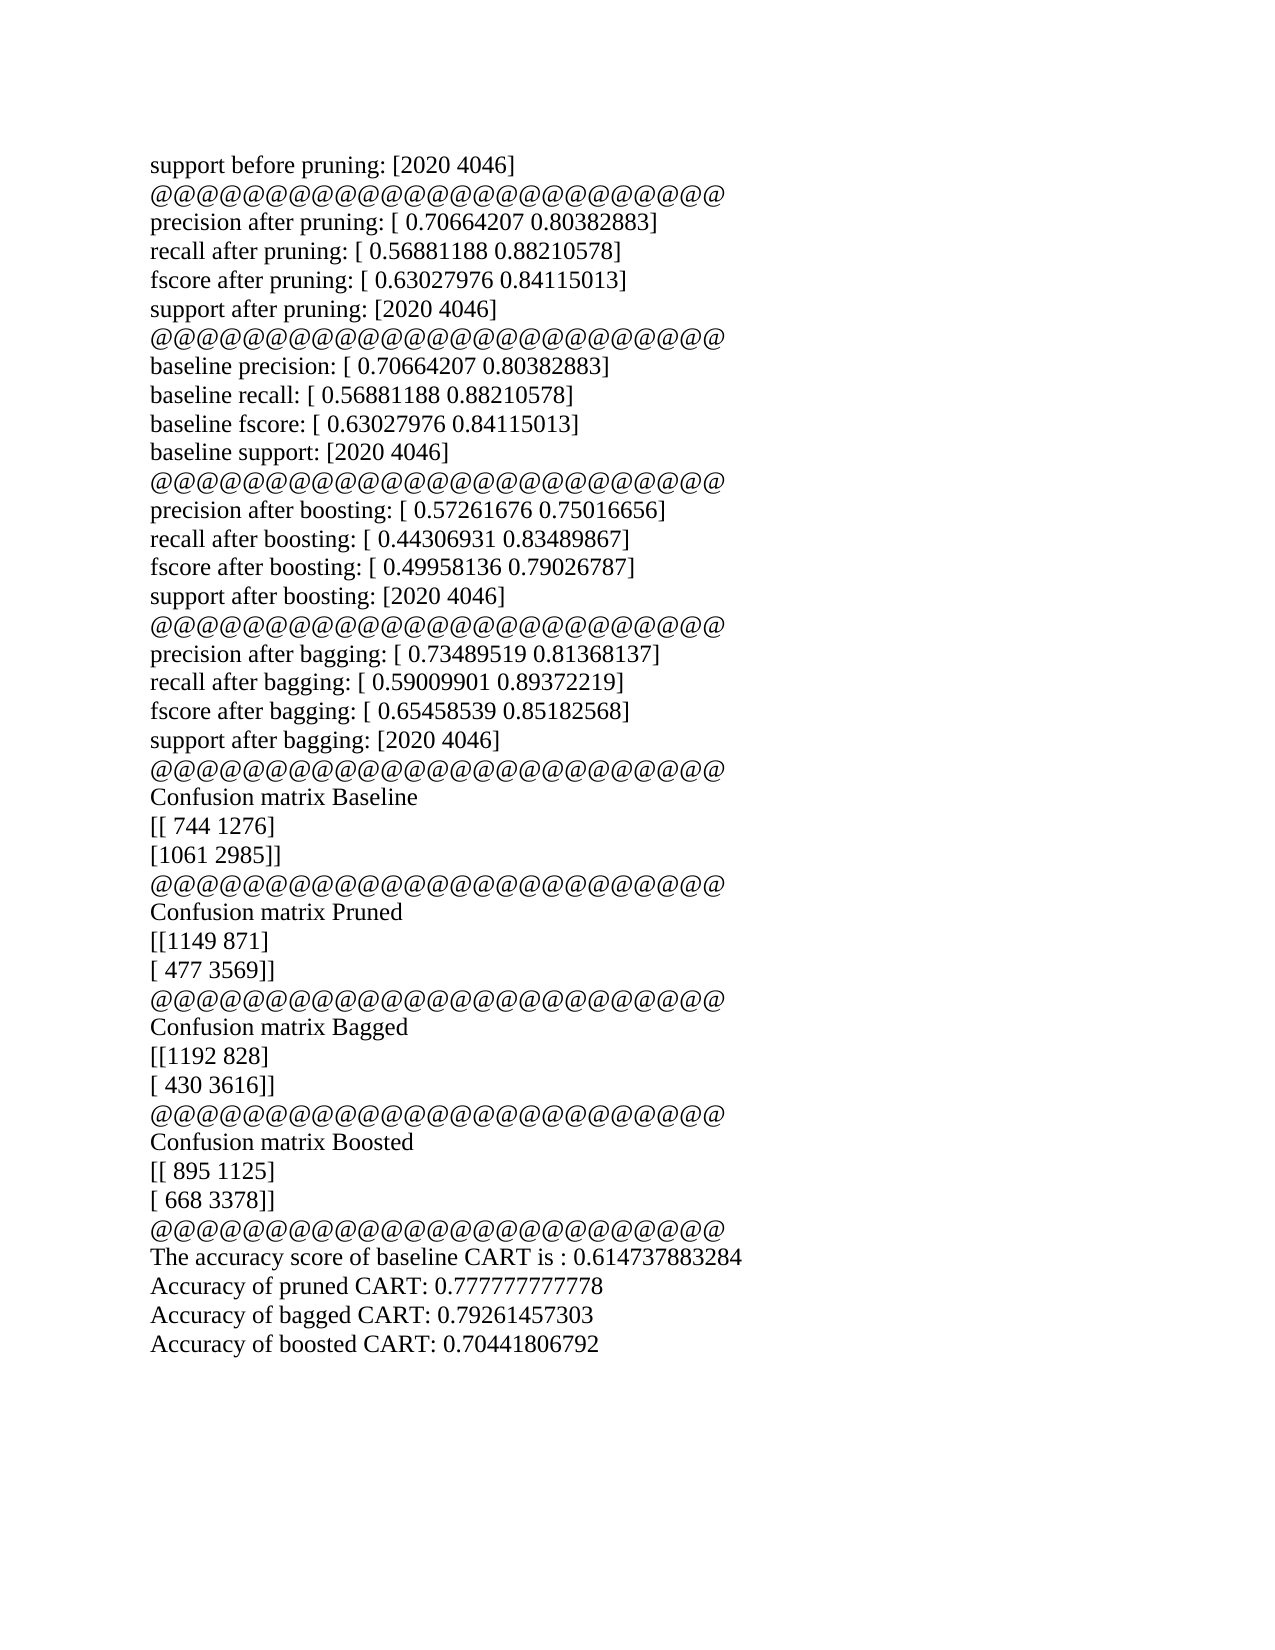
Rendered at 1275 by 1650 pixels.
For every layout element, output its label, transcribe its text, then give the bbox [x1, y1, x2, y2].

text support before pruning: [2020 4046] [150, 150, 1125, 179]
text fscore after bagging: [ 0.65458539 0.85182568] [150, 696, 1125, 725]
text Confusion matrix Pruned [150, 897, 1125, 926]
text support after pruning: [2020 4046] [150, 294, 1125, 322]
text Accuracy of pruned CART: 0.777777777778 [150, 1271, 1125, 1300]
text precision after bagging: [ 0.73489519 0.81368137] [150, 639, 1125, 667]
text @@@@@@@@@@@@@@@@@@@@@@@@@ [150, 610, 1125, 639]
text @@@@@@@@@@@@@@@@@@@@@@@@@ [150, 984, 1125, 1012]
text recall after bagging: [ 0.59009901 0.89372219] [150, 667, 1125, 696]
text Confusion matrix Boosted [150, 1127, 1125, 1156]
text baseline precision: [ 0.70664207 0.80382883] [150, 351, 1125, 380]
text @@@@@@@@@@@@@@@@@@@@@@@@@ [150, 754, 1125, 782]
text support after bagging: [2020 4046] [150, 725, 1125, 754]
text @@@@@@@@@@@@@@@@@@@@@@@@@ [150, 466, 1125, 495]
text baseline fscore: [ 0.63027976 0.84115013] [150, 409, 1125, 437]
text baseline recall: [ 0.56881188 0.88210578] [150, 380, 1125, 409]
text @@@@@@@@@@@@@@@@@@@@@@@@@ [150, 1099, 1125, 1127]
text @@@@@@@@@@@@@@@@@@@@@@@@@ [150, 322, 1125, 351]
text precision after boosting: [ 0.57261676 0.75016656] [150, 495, 1125, 524]
text @@@@@@@@@@@@@@@@@@@@@@@@@ [150, 1214, 1125, 1242]
text Confusion matrix Bagged [150, 1012, 1125, 1041]
text [ 477 3569]] [150, 955, 1125, 984]
text @@@@@@@@@@@@@@@@@@@@@@@@@ [150, 869, 1125, 897]
text The accuracy score of baseline CART is : 0.614737883284 [150, 1242, 1125, 1271]
text support after boosting: [2020 4046] [150, 581, 1125, 610]
text @@@@@@@@@@@@@@@@@@@@@@@@@ [150, 179, 1125, 207]
text recall after boosting: [ 0.44306931 0.83489867] [150, 524, 1125, 552]
text Accuracy of boosted CART: 0.70441806792 [150, 1329, 1125, 1357]
text fscore after pruning: [ 0.63027976 0.84115013] [150, 265, 1125, 294]
text [ 430 3616]] [150, 1070, 1125, 1099]
text [1061 2985]] [150, 840, 1125, 869]
text recall after pruning: [ 0.56881188 0.88210578] [150, 236, 1125, 265]
text Confusion matrix Baseline [150, 782, 1125, 811]
text [[ 744 1276] [150, 811, 1125, 840]
text [[1149 871] [150, 926, 1125, 955]
text [ 668 3378]] [150, 1185, 1125, 1214]
text baseline support: [2020 4046] [150, 437, 1125, 466]
text [[1192 828] [150, 1041, 1125, 1070]
text Accuracy of bagged CART: 0.79261457303 [150, 1300, 1125, 1329]
text [[ 895 1125] [150, 1156, 1125, 1185]
text precision after pruning: [ 0.70664207 0.80382883] [150, 207, 1125, 236]
text fscore after boosting: [ 0.49958136 0.79026787] [150, 552, 1125, 581]
